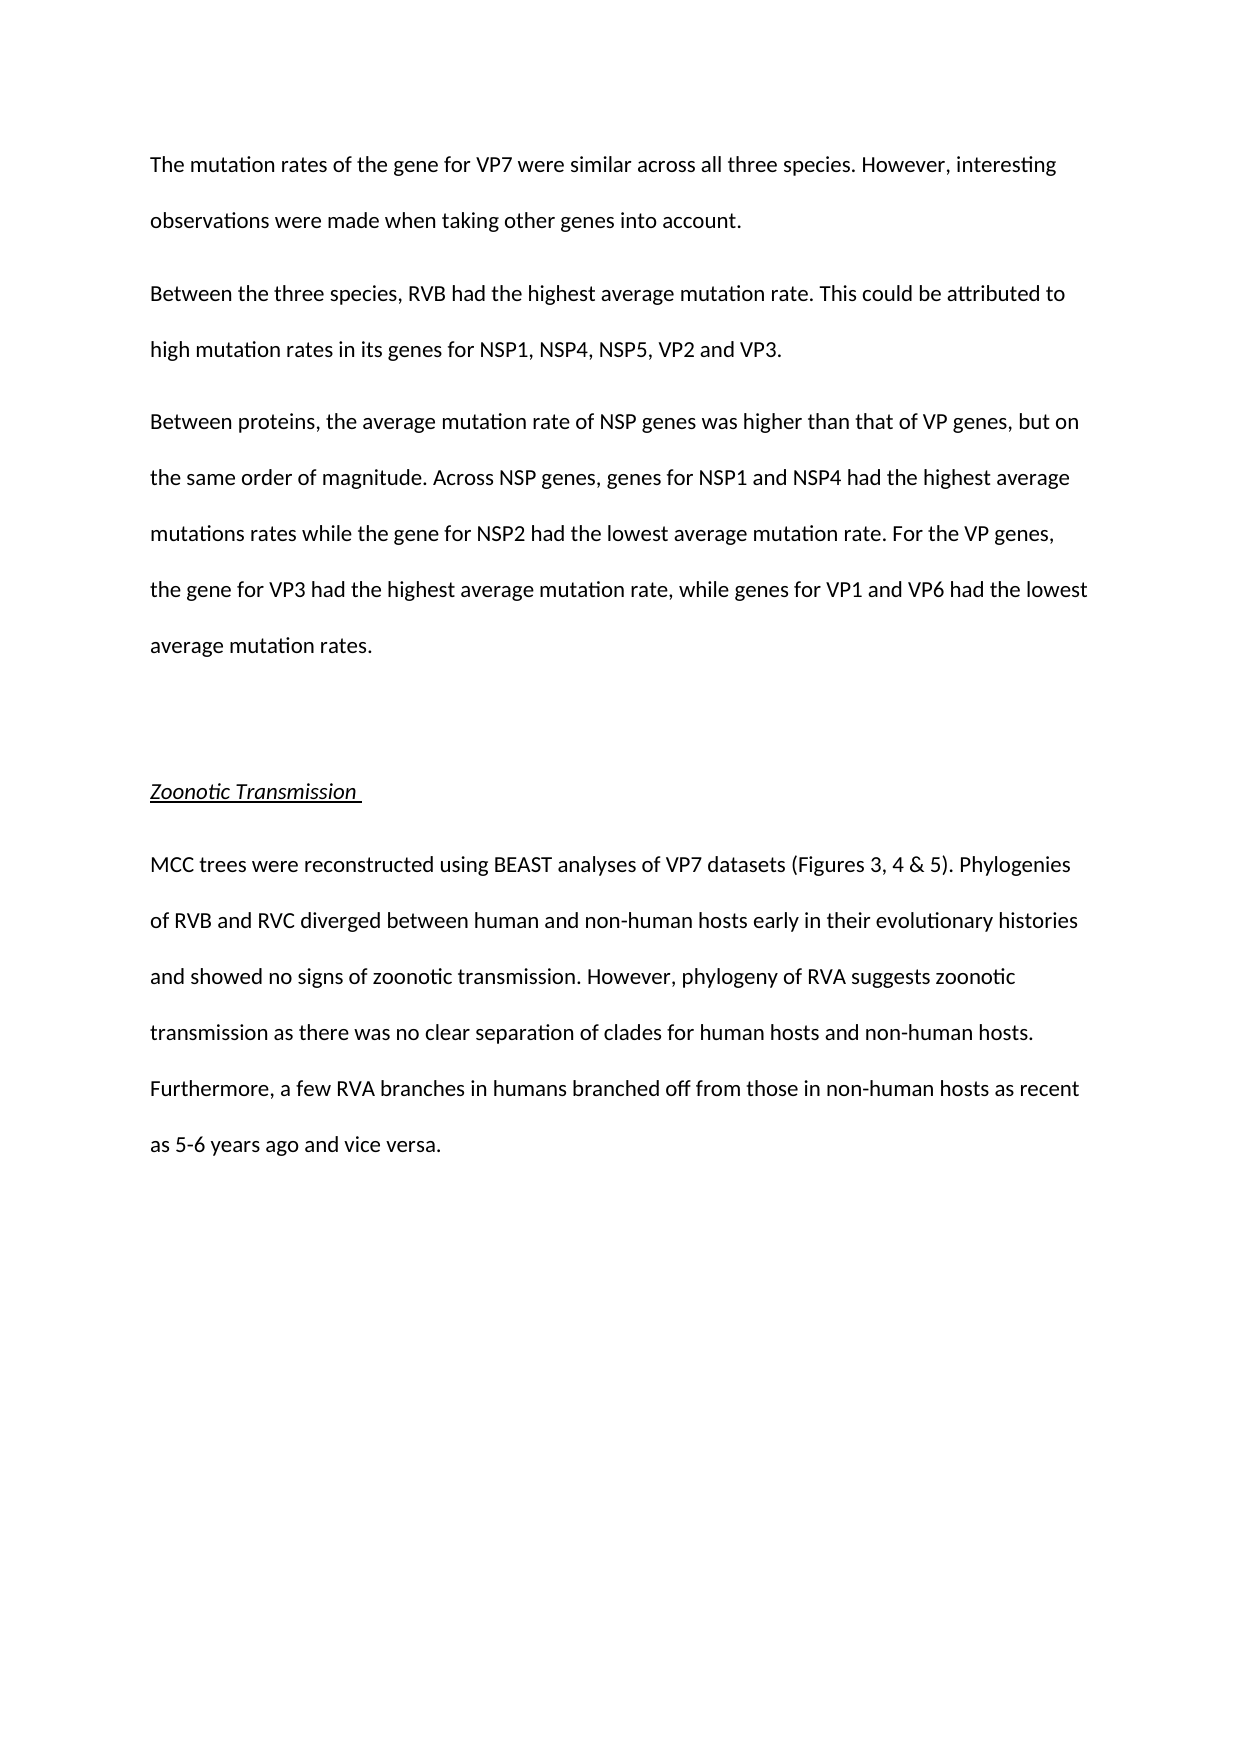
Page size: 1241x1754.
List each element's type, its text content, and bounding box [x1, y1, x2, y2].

text Between proteins, the average mutation rate of NSP genes was higher than that of VP genes, but on the same order of magnitude. Across NSP genes, genes for NSP1 and NSP4 had the highest average mutations rates while the gene for NSP2 had the lowest average mutation rate. For the VP genes, the gene for VP3 had the highest average mutation rate, while genes for VP1 and VP6 had the lowest average mutation rates. [150, 407, 1090, 660]
text Zoonotic Transmission [150, 777, 1090, 805]
text Between the three species, RVB had the highest average mutation rate. This could be attributed to high mutation rates in its genes for NSP1, NSP4, NSP5, VP2 and VP3. [150, 279, 1090, 363]
text MCC trees were reconstructed using BEAST analyses of VP7 datasets (Figures 3, 4 & 5). Phylogenies of RVB and RVC diverged between human and non-human hosts early in their evolutionary histories and showed no signs of zoonotic transmission. However, phylogeny of RVA suggests zoonotic transmission as there was no clear separation of clades for human hosts and non-human hosts. Furthermore, a few RVA branches in humans branched off from those in non-human hosts as recent as 5-6 years ago and vice versa. [150, 850, 1090, 1158]
text The mutation rates of the gene for VP7 were similar across all three species. However, interesting observations were made when taking other genes into account. [150, 150, 1090, 234]
